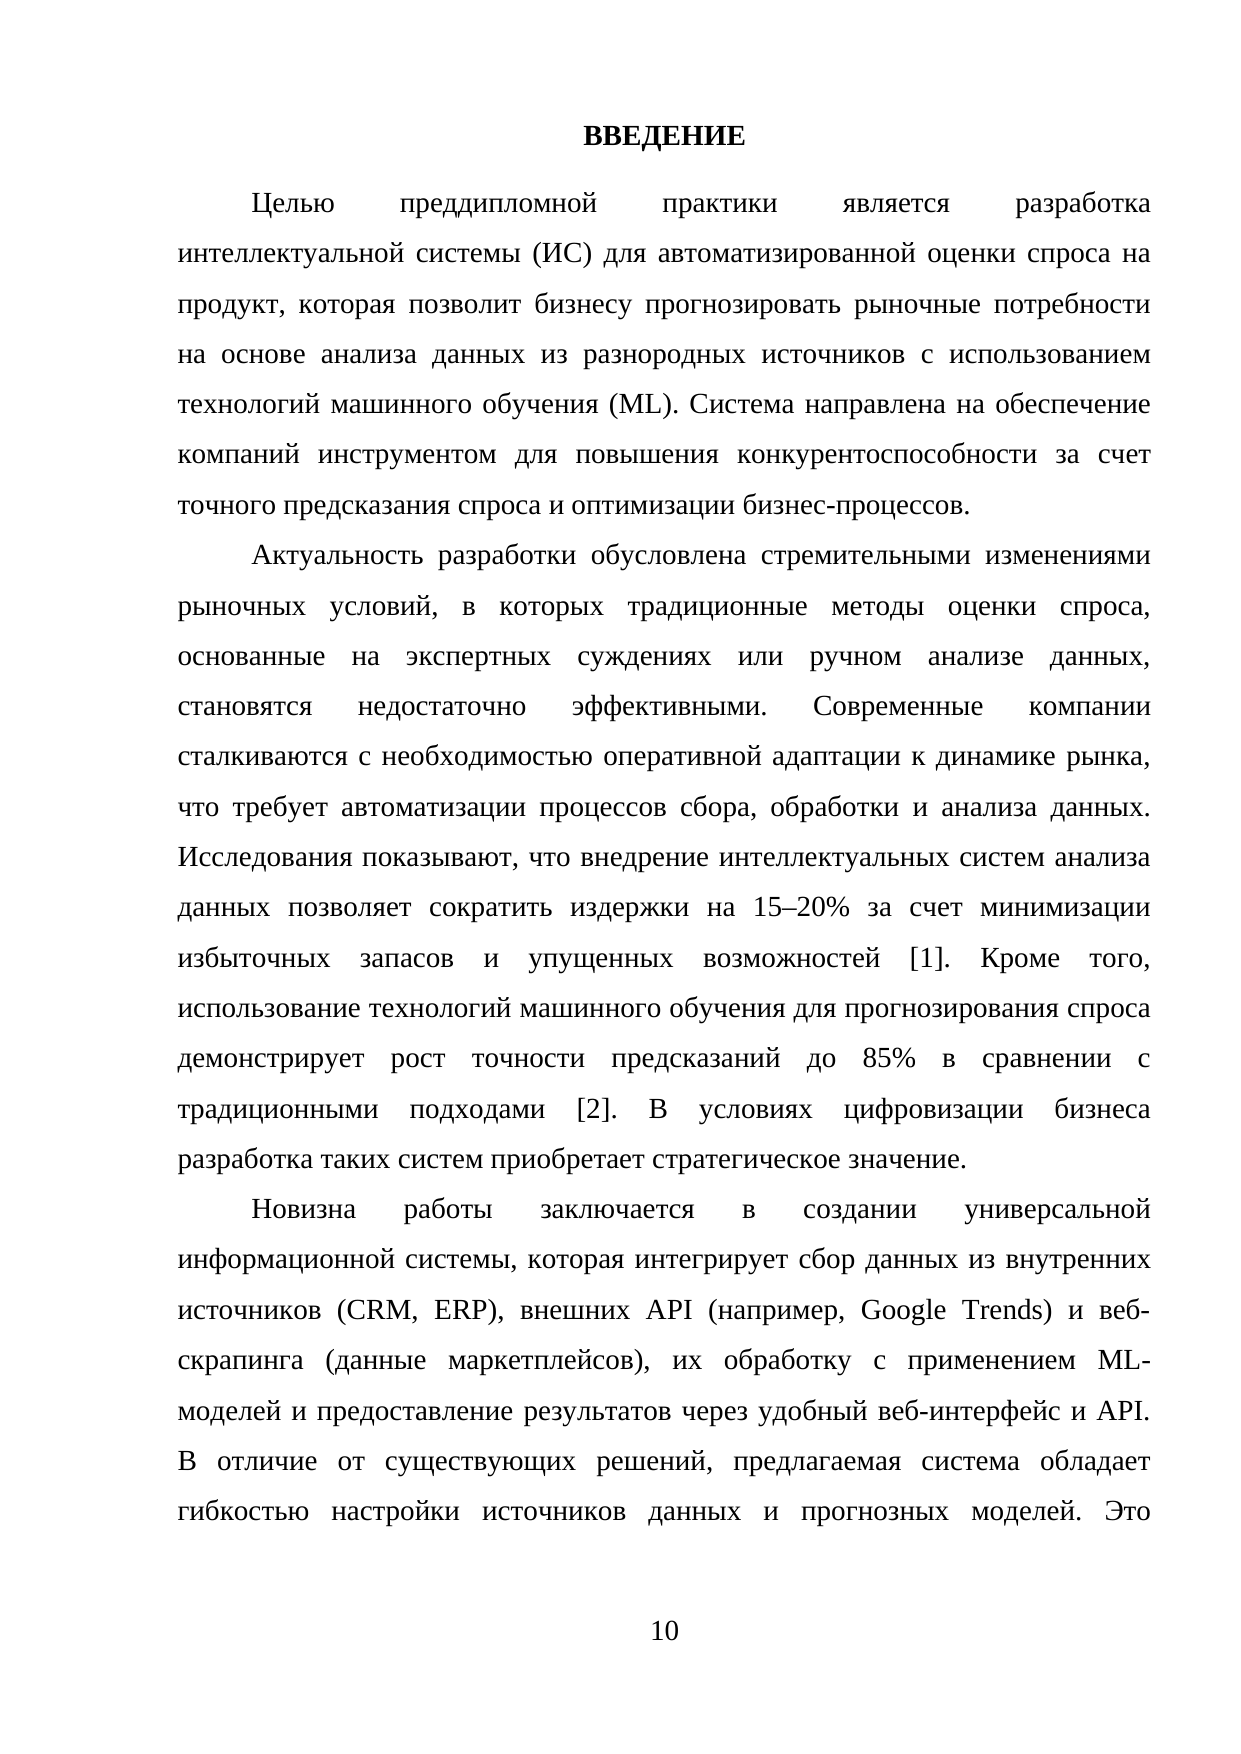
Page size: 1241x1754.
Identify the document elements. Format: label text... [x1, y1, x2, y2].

text ВВЕДЕНИЕ [177, 118, 1152, 152]
text Актуальность разработки обусловлена стремительными изменениями рыночных условий, в которых традиционные методы оценки спроса, основанные на экспертных суждениях или ручном анализе данных, становятся недостаточно эффективными. Современные компании сталкиваются с необходимостью оперативной адаптации к динамике рынка, что требует автоматизации процессов сбора, обработки и анализа данных. Исследования показывают, что внедрение интеллектуальных систем анализа данных позволяет сократить издержки на 15–20% за счет минимизации избыточных запасов и упущенных возможностей [1]. Кроме того, использование технологий машинного обучения для прогнозирования спроса демонстрирует рост точности предсказаний до 85% в сравнении с традиционными подходами [2]. В условиях цифровизации бизнеса разработка таких систем приобретает стратегическое значение. [177, 537, 1152, 1174]
text Целью преддипломной практики является разработка интеллектуальной системы (ИС) для автоматизированной оценки спроса на продукт, которая позволит бизнесу прогнозировать рыночные потребности на основе анализа данных из разнородных источников с использованием технологий машинного обучения (ML). Система направлена на обеспечение компаний инструментом для повышения конкурентоспособности за счет точного предсказания спроса и оптимизации бизнес-процессов. [177, 185, 1152, 521]
